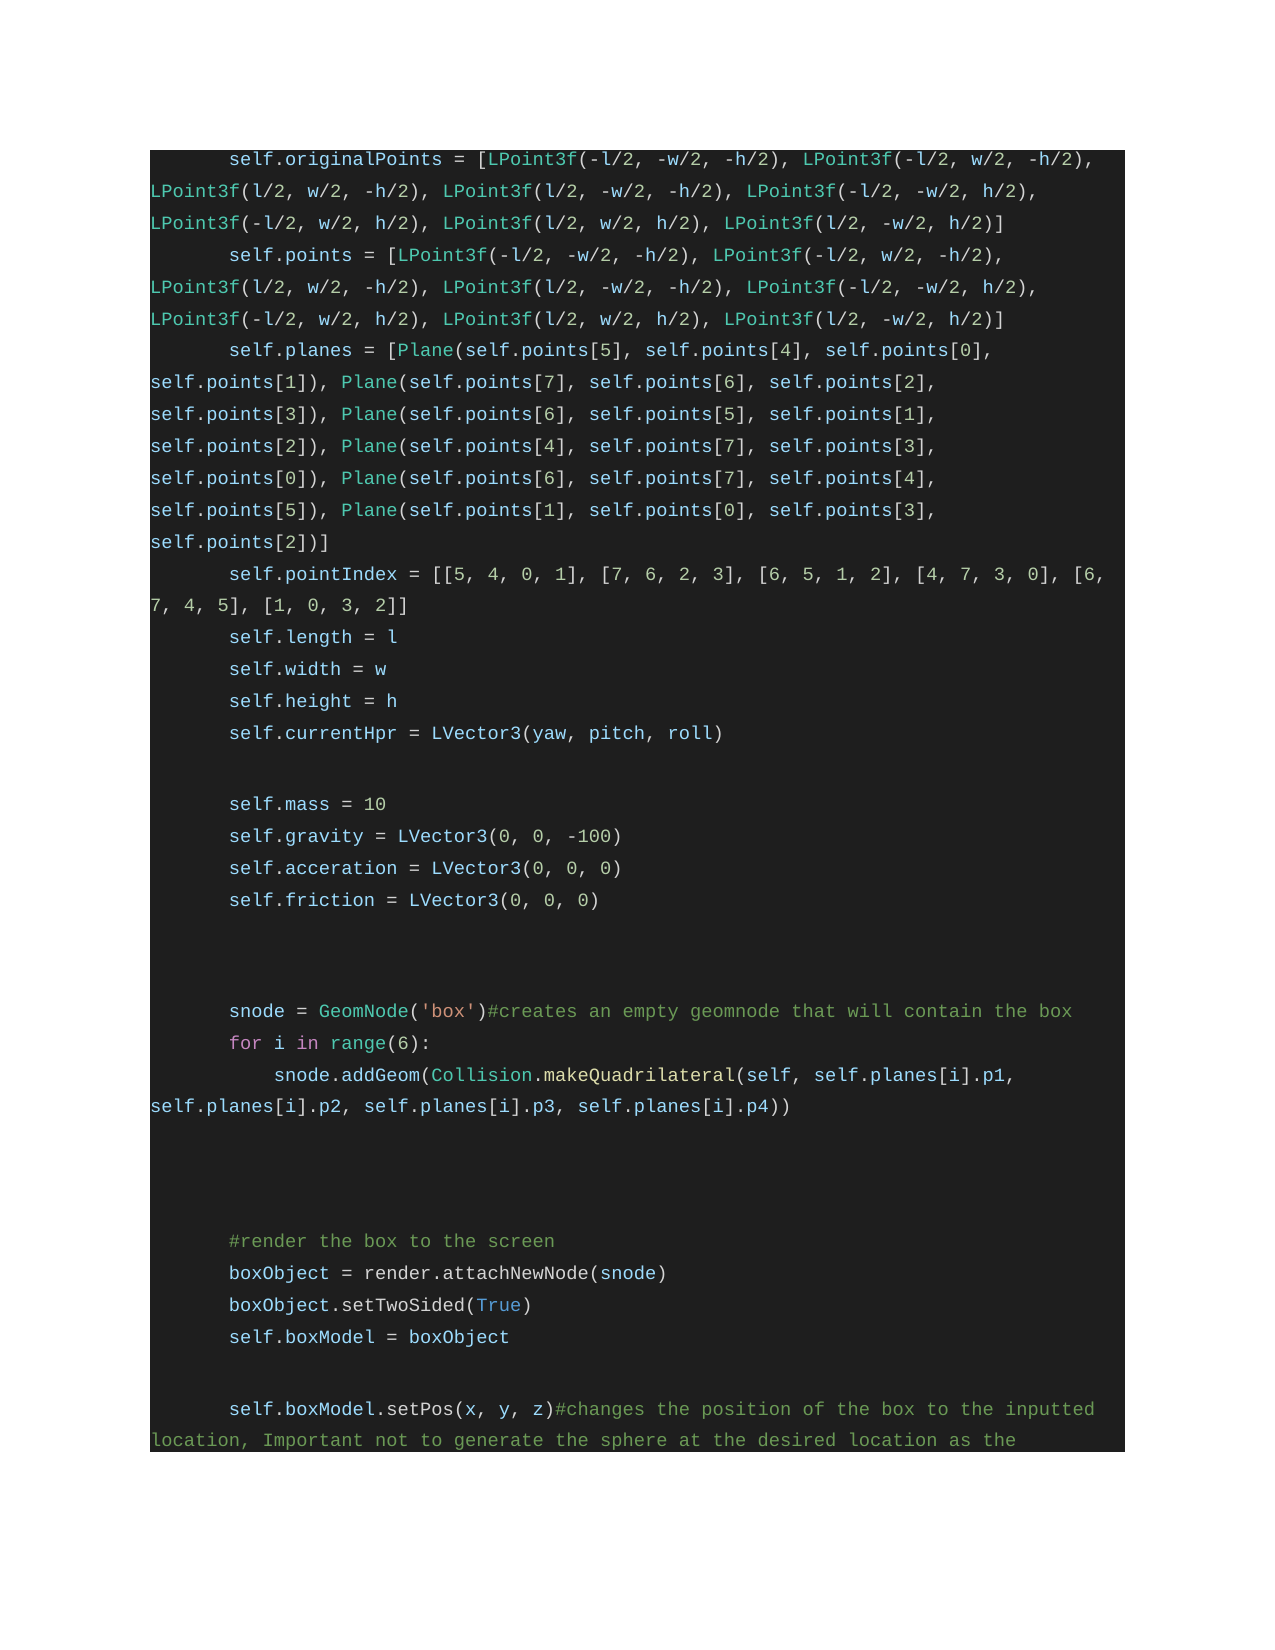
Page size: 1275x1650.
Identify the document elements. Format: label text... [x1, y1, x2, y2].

text snode.addGeom(Collision.makeQuadrilateral(self, self.planes[i].p1, self.planes[i].p2, self.planes[i].p3, self.planes[i].p4)) [150, 1065, 1125, 1118]
text self.originalPoints = [LPoint3f(-l/2, -w/2, -h/2), LPoint3f(-l/2, w/2, -h/2), LPoint3f(l/2, w/2, -h/2), LPoint3f(l/2, -w/2, -h/2), LPoint3f(-l/2, -w/2, h/2), LPoint3f(-l/2, w/2, h/2), LPoint3f(l/2, w/2, h/2), LPoint3f(l/2, -w/2, h/2)] [150, 150, 1125, 235]
text snode = GeomNode('box')#creates an empty geomnode that will contain the box [150, 1002, 1125, 1023]
text boxObject.setTwoSided(True) [150, 1296, 1125, 1317]
text self.points = [LPoint3f(-l/2, -w/2, -h/2), LPoint3f(-l/2, w/2, -h/2), LPoint3f(l/2, w/2, -h/2), LPoint3f(l/2, -w/2, -h/2), LPoint3f(-l/2, -w/2, h/2), LPoint3f(-l/2, w/2, h/2), LPoint3f(l/2, w/2, h/2), LPoint3f(l/2, -w/2, h/2)] [150, 246, 1125, 331]
text self.length = l [150, 628, 1125, 649]
text self.friction = LVector3(0, 0, 0) [150, 891, 1125, 912]
text boxObject = render.attachNewNode(snode) [150, 1264, 1125, 1285]
text self.planes = [Plane(self.points[5], self.points[4], self.points[0], self.points[1]), Plane(self.points[7], self.points[6], self.points[2], self.points[3]), Plane(self.points[6], self.points[5], self.points[1], self.points[2]), Plane(self.points[4], self.points[7], self.points[3], self.points[0]), Plane(self.points[6], self.points[7], self.points[4], self.points[5]), Plane(self.points[1], self.points[0], self.points[3], self.points[2])] [150, 341, 1125, 554]
text for i in range(6): [150, 1033, 1125, 1055]
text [150, 1399, 1125, 1452]
text #render the box to the screen [150, 1232, 1125, 1253]
text self.boxModel = boxObject [150, 1328, 1125, 1349]
text self.mass = 10 [150, 795, 1125, 816]
text self.height = h [150, 692, 1125, 713]
text self.pointIndex = [[5, 4, 0, 1], [7, 6, 2, 3], [6, 5, 1, 2], [4, 7, 3, 0], [6, 7, 4, 5], [1, 0, 3, 2]] [150, 564, 1125, 617]
text self.gravity = LVector3(0, 0, -100) [150, 827, 1125, 848]
text self.currentHpr = LVector3(yaw, pitch, roll) [150, 724, 1125, 745]
text self.acceration = LVector3(0, 0, 0) [150, 859, 1125, 880]
text self.width = w [150, 660, 1125, 681]
